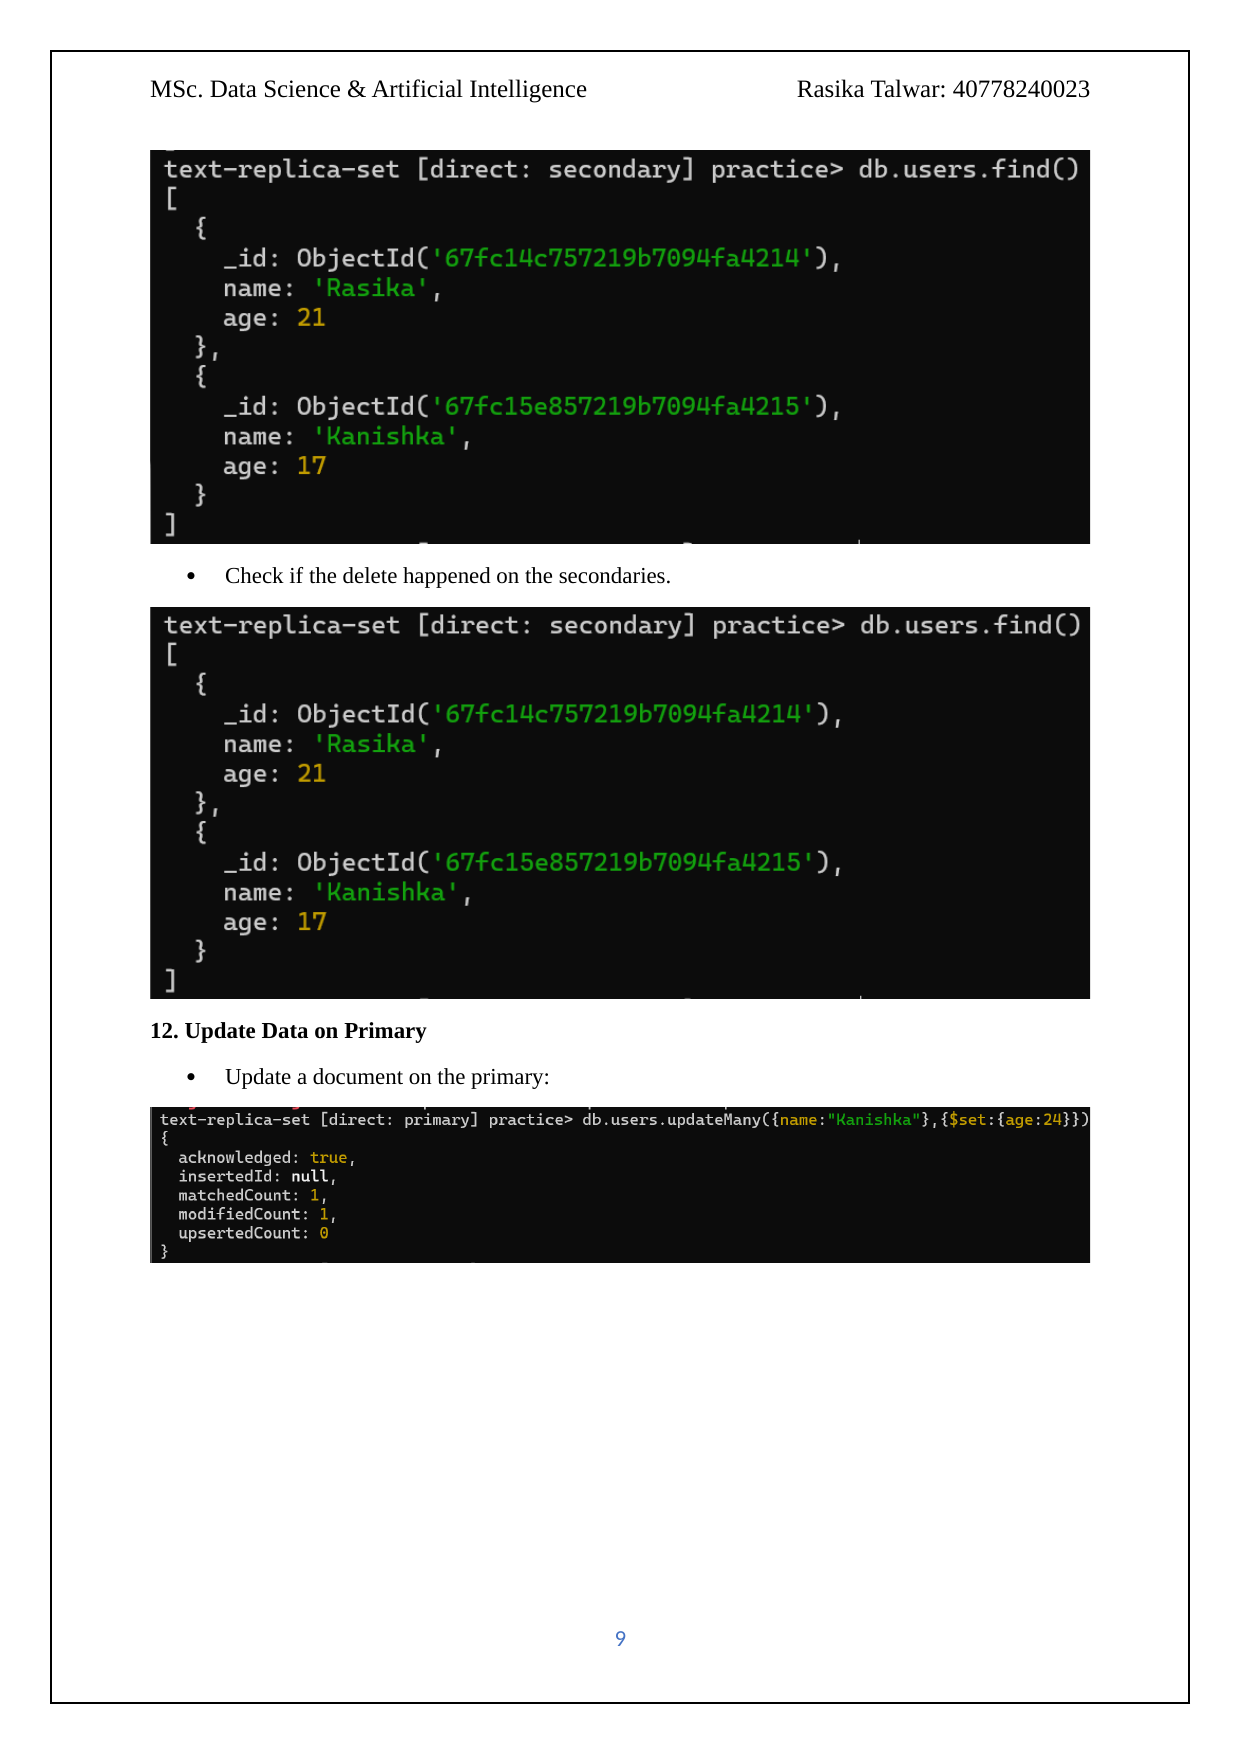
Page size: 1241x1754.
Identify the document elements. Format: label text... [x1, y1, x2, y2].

picture [150, 150, 1091, 544]
text 12. Update Data on Primary [150, 1018, 1090, 1044]
picture [150, 607, 1091, 999]
list Update a document on the primary: [187, 1063, 1090, 1089]
list Check if the delete happened on the secondaries. [187, 562, 1090, 589]
picture [150, 1107, 1091, 1263]
